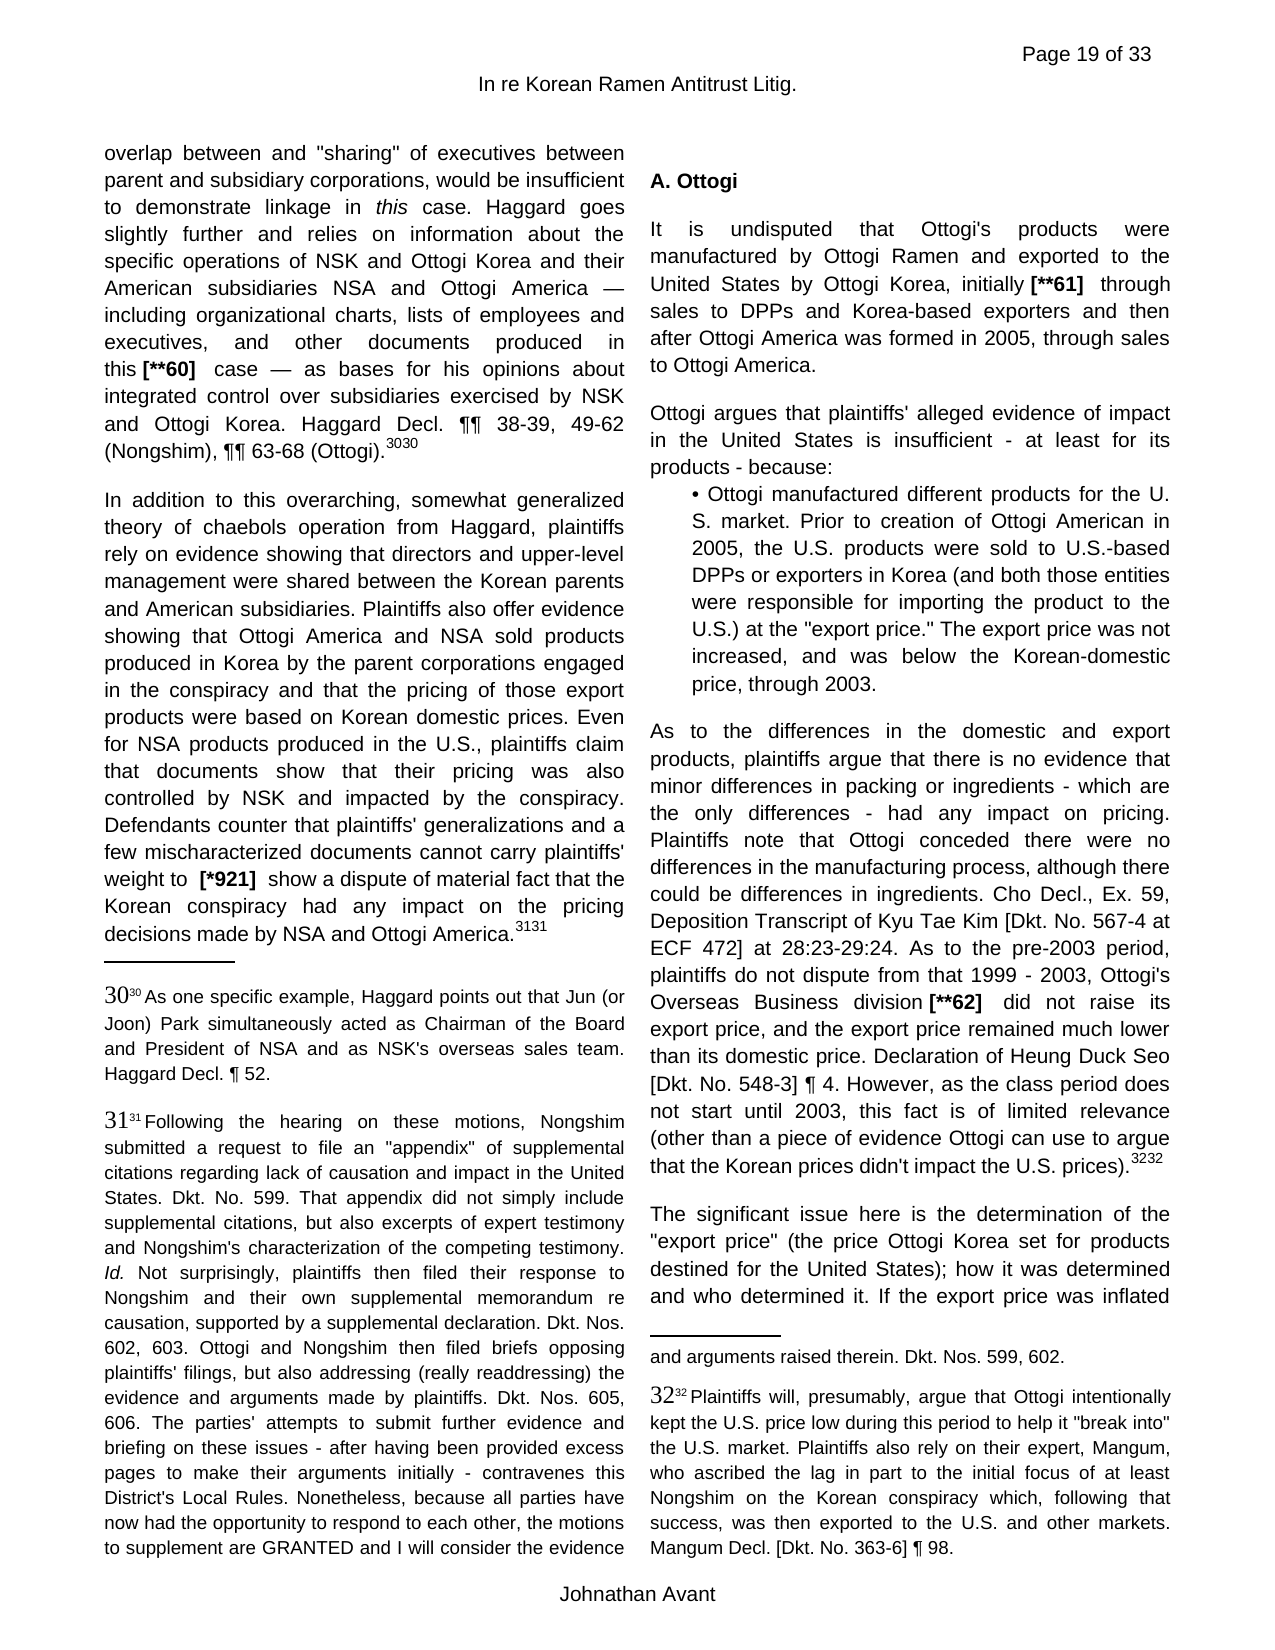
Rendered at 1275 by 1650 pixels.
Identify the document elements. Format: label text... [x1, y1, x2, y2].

text In addition to this overarching, somewhat generalized theory of chaebols operation from Haggard, plaintiffs rely on evidence showing that directors and upper-level management were shared between the Korean parents and American subsidiaries. Plaintiffs also offer evidence showing that Ottogi America and NSA sold products produced in Korea by the parent corporations engaged in the conspiracy and that the pricing of those export products were based on Korean domestic prices. Even for NSA products produced in the U.S., plaintiffs claim that documents show that their pricing was also controlled by NSK and impacted by the conspiracy. Defendants counter that plaintiffs' generalizations and a few mischaracterized documents cannot carry plaintiffs' weight to [*921] show a dispute of material fact that the Korean conspiracy had any impact on the pricing decisions made by NSA and Ottogi America.31 [104, 485, 625, 947]
text It is undisputed that Ottogi's products were manufactured by Ottogi Ramen and exported to the United States by Ottogi Korea, initially [**61] through sales to DPPs and Korea-based exporters and then after Ottogi America was formed in 2005, through sales to Ottogi America. [650, 214, 1171, 377]
text As to the differences in the domestic and export products, plaintiffs argue that there is no evidence that minor differences in packing or ingredients - which are the only differences - had any impact on pricing. Plaintiffs note that Ottogi conceded there were no differences in the manufacturing process, although there could be differences in ingredients. Cho Decl., Ex. 59, Deposition Transcript of Kyu Tae Kim [Dkt. No. 567-4 at ECF 472] at 28:23-29:24. As to the pre-2003 period, plaintiffs do not dispute from that 1999 - 2003, Ottogi's Overseas Business division [**62] did not raise its export price, and the export price remained much lower than its domestic price. Declaration of Heung Duck Seo [Dkt. No. 548-3] ¶ 4. However, as the class period does not start until 2003, this fact is of limited relevance (other than a piece of evidence Ottogi can use to argue that the Korean prices didn't impact the U.S. prices).32 [650, 716, 1171, 1178]
text A. Ottogi [650, 137, 1171, 193]
text Ottogi argues that plaintiffs' alleged evidence of impact in the United States is insufficient - at least for its products - because: [650, 397, 1171, 479]
text • Ottogi manufactured different products for the U. S. market. Prior to creation of Ottogi American in 2005, the U.S. products were sold to U.S.-based DPPs or exporters in Korea (and both those entities were responsible for importing the product to the U.S.) at the "export price." The export price was not increased, and was below the Korean-domestic price, through 2003. [692, 479, 1171, 695]
